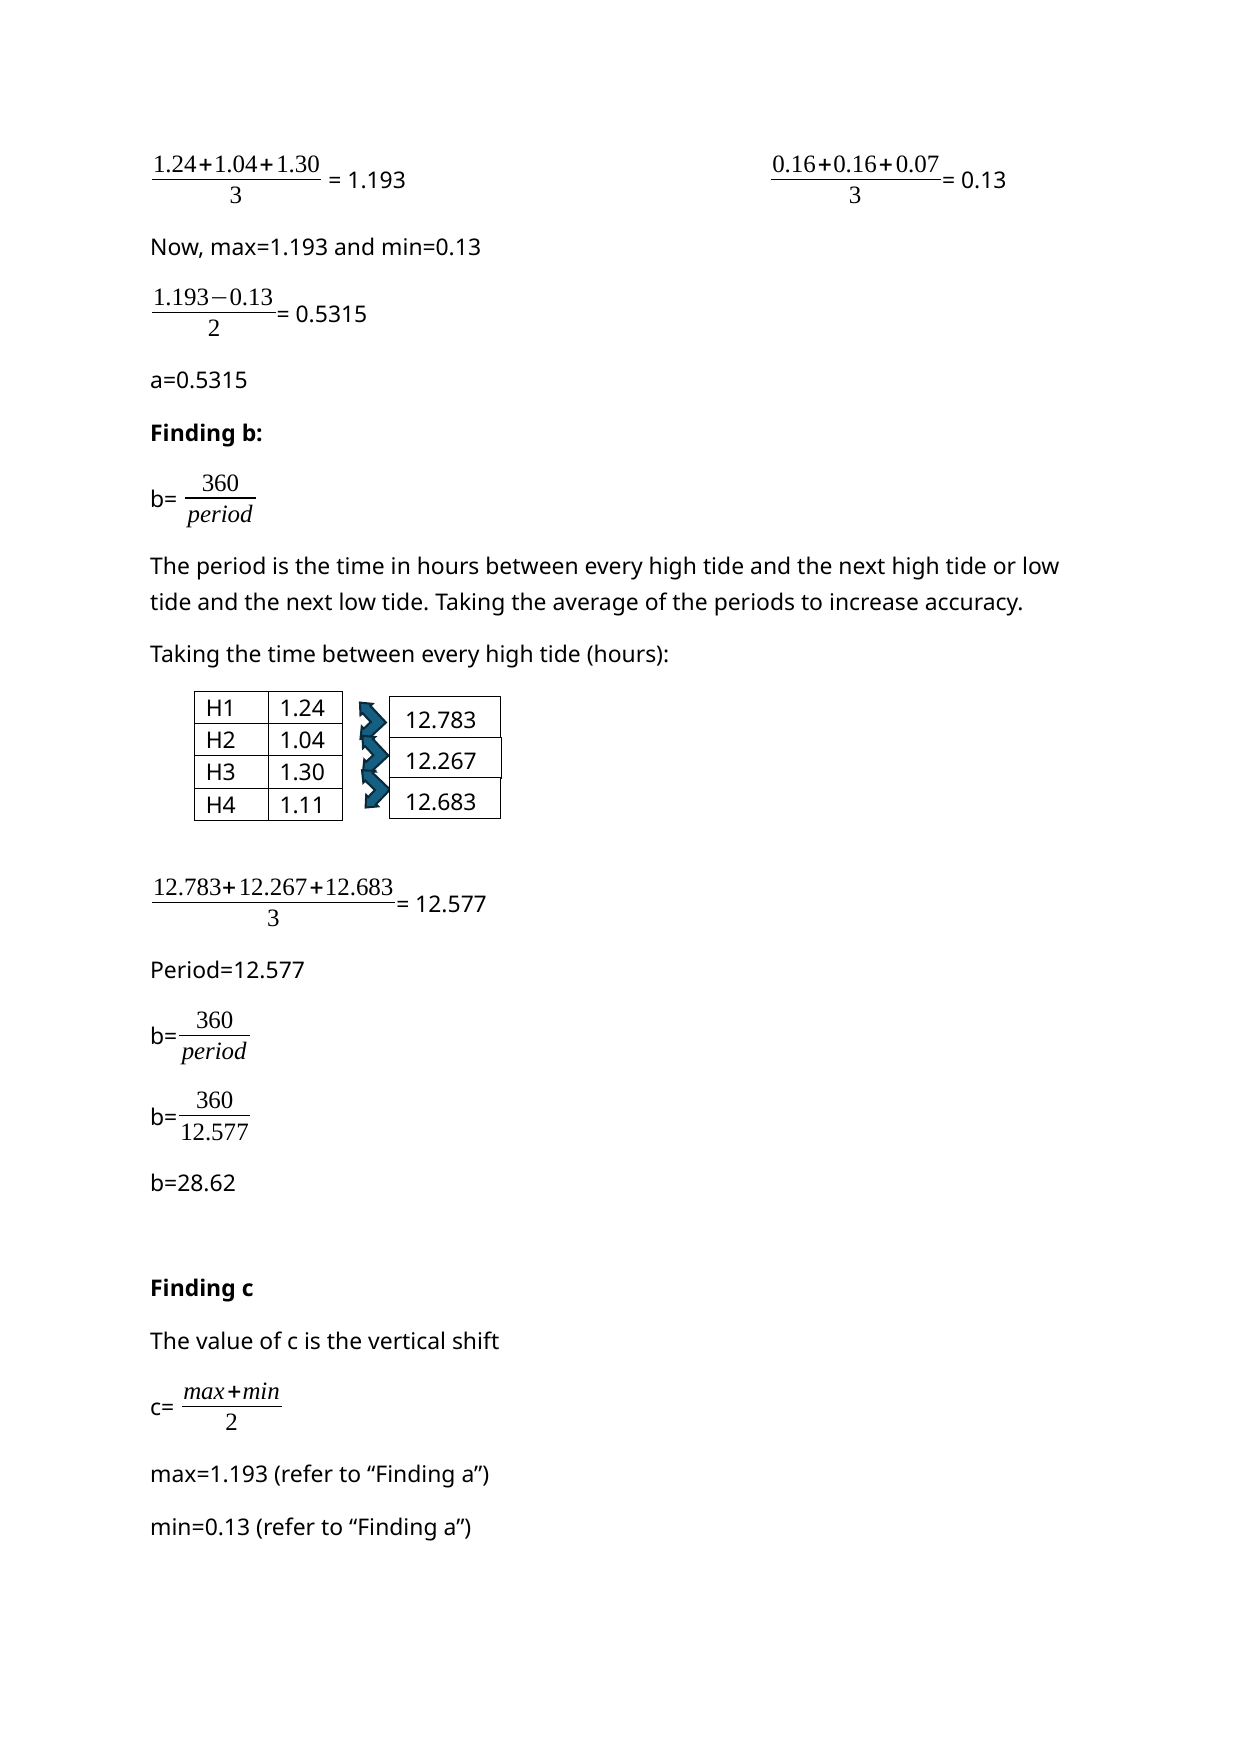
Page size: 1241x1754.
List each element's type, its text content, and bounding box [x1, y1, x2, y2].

table_cell H3 [195, 756, 268, 788]
text a=0.5315 [150, 364, 1090, 395]
table_cell 1.30 [269, 756, 342, 788]
table_header 1.24 [269, 692, 342, 723]
text b= [150, 1006, 1090, 1065]
table_cell 1.11 [269, 789, 342, 820]
text Now, max=1.193 and min=0.13 [150, 231, 1090, 262]
text min=0.13 (refer to “Finding a”) [150, 1510, 1090, 1542]
table_cell H4 [195, 789, 268, 820]
text The period is the time in hours between every high tide and the next high tide or low tide and the next low tide. Taking the average of the periods to increase accuracy. [150, 549, 1090, 617]
text c= [150, 1377, 1090, 1436]
text b= [150, 469, 1090, 528]
text b=28.62 [150, 1167, 1090, 1198]
text Finding b: [150, 417, 1090, 448]
text The value of c is the vertical shift [150, 1325, 1090, 1356]
text = 1.193 = 0.13 [150, 150, 1090, 210]
text = 0.5315 [150, 284, 1090, 343]
table_cell H2 [195, 724, 268, 755]
text Period=12.577 [150, 954, 1090, 985]
text max=1.193 (refer to “Finding a”) [150, 1458, 1090, 1489]
text = 12.577 [150, 873, 1090, 932]
table_cell 1.04 [269, 724, 342, 755]
text b= [150, 1087, 1090, 1146]
text Finding c [150, 1272, 1090, 1303]
text Taking the time between every high tide (hours): [150, 638, 1090, 669]
table_header H1 [195, 692, 268, 723]
